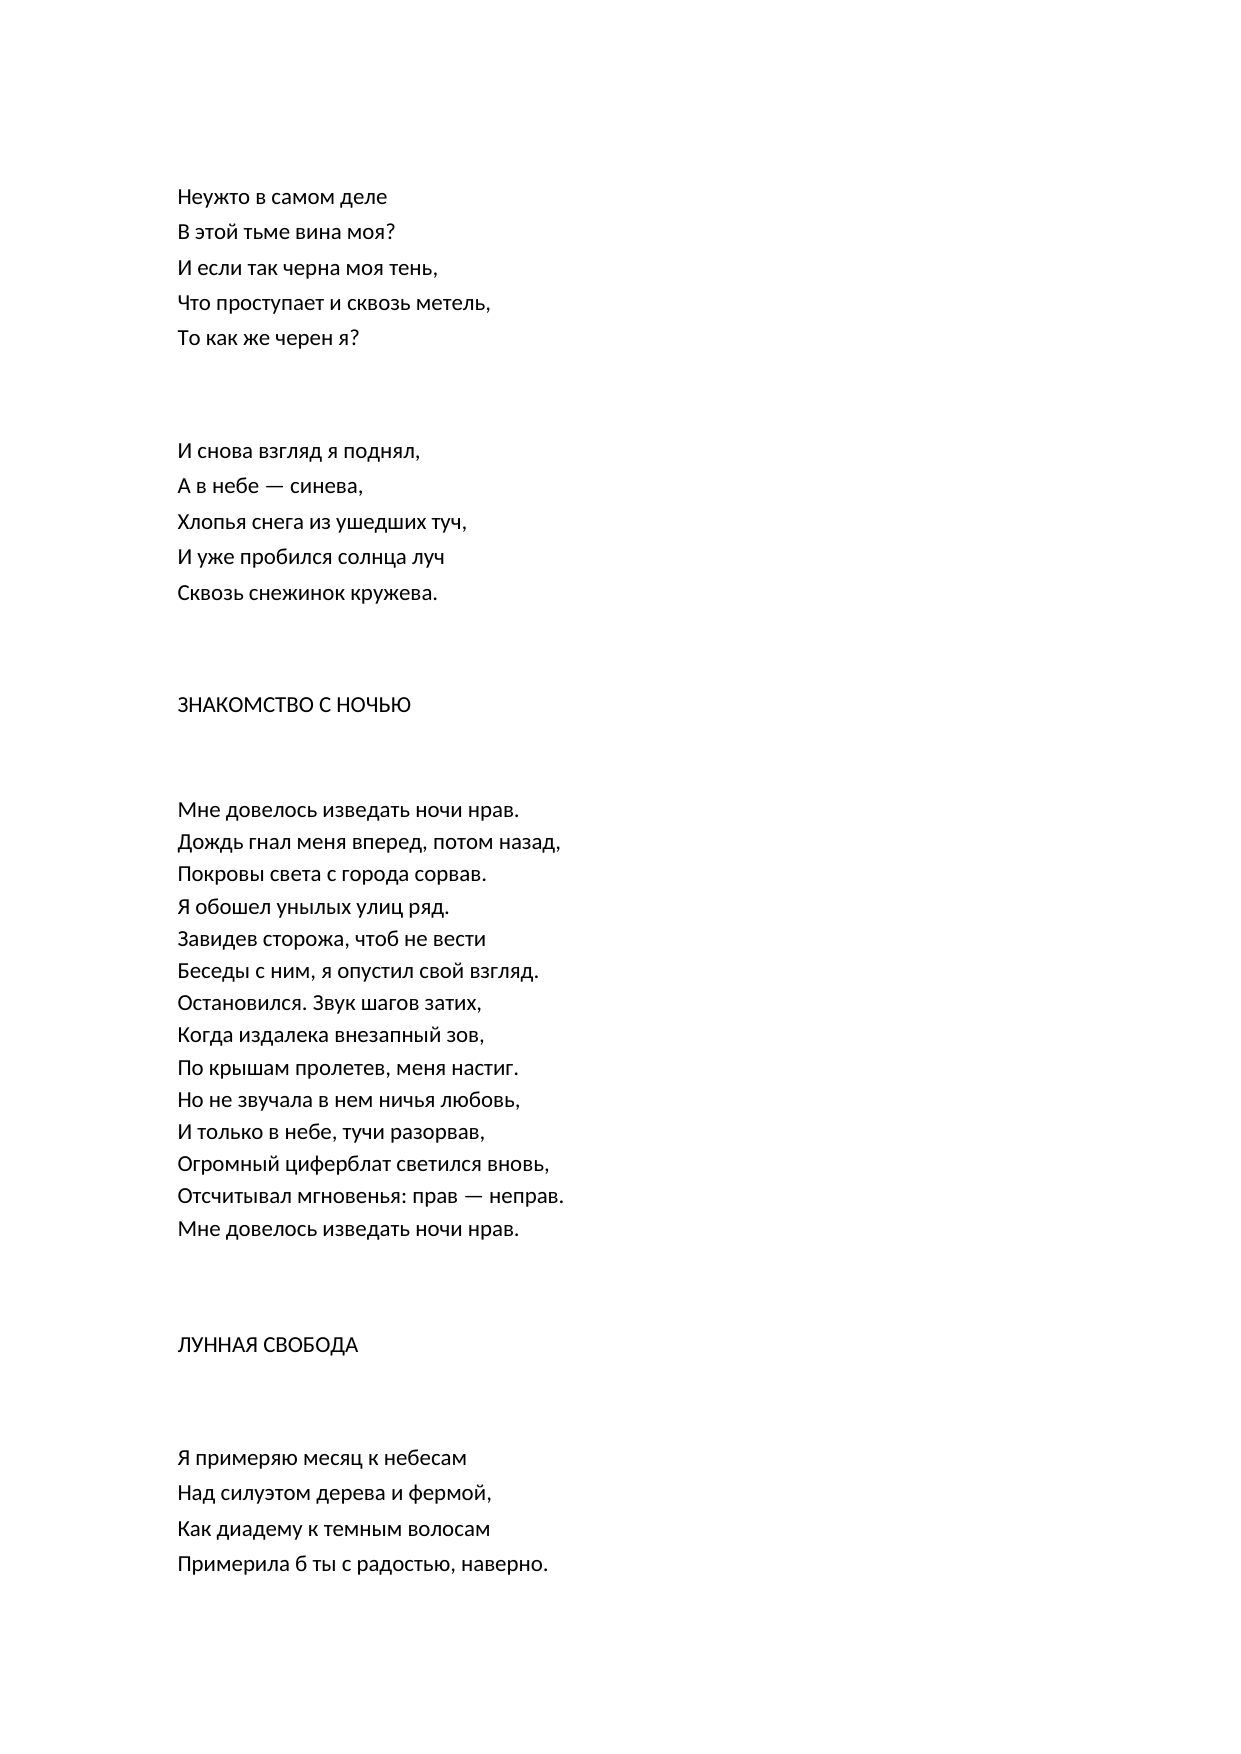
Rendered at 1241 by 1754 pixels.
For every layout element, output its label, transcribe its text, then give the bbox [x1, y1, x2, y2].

text Мне довелось изведать ночи нрав. Дождь гнал меня вперед, потом назад, Покровы света с города сорвав. Я обошел унылых улиц ряд. Завидев сторожа, чтоб не вести Беседы с ним, я опустил свой взгляд. Остановился. Звук шагов затих, Когда издалека внезапный зов, По крышам пролетев, меня настиг. Но не звучала в нем ничья любовь, И только в небе, тучи разорвав, Огромный циферблат светился вновь, Отсчитывал мгновенья: прав — неправ. Мне довелось изведать ночи нрав. [177, 795, 1152, 1242]
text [177, 1435, 1152, 1577]
text ЛУННАЯ СВОБОДА [177, 1323, 1152, 1358]
text Неужто в самом деле В этой тьме вина моя? И если так черна моя тень, Что проступает и сквозь метель, То как же черен я? [177, 174, 1152, 351]
text ЗНАКОМСТВО С НОЧЬЮ [177, 683, 1152, 718]
text И снова взгляд я поднял, А в небе — синева, Хлопья снега из ушедших туч, И уже пробился солнца луч Сквозь снежинок кружева. [177, 428, 1152, 606]
